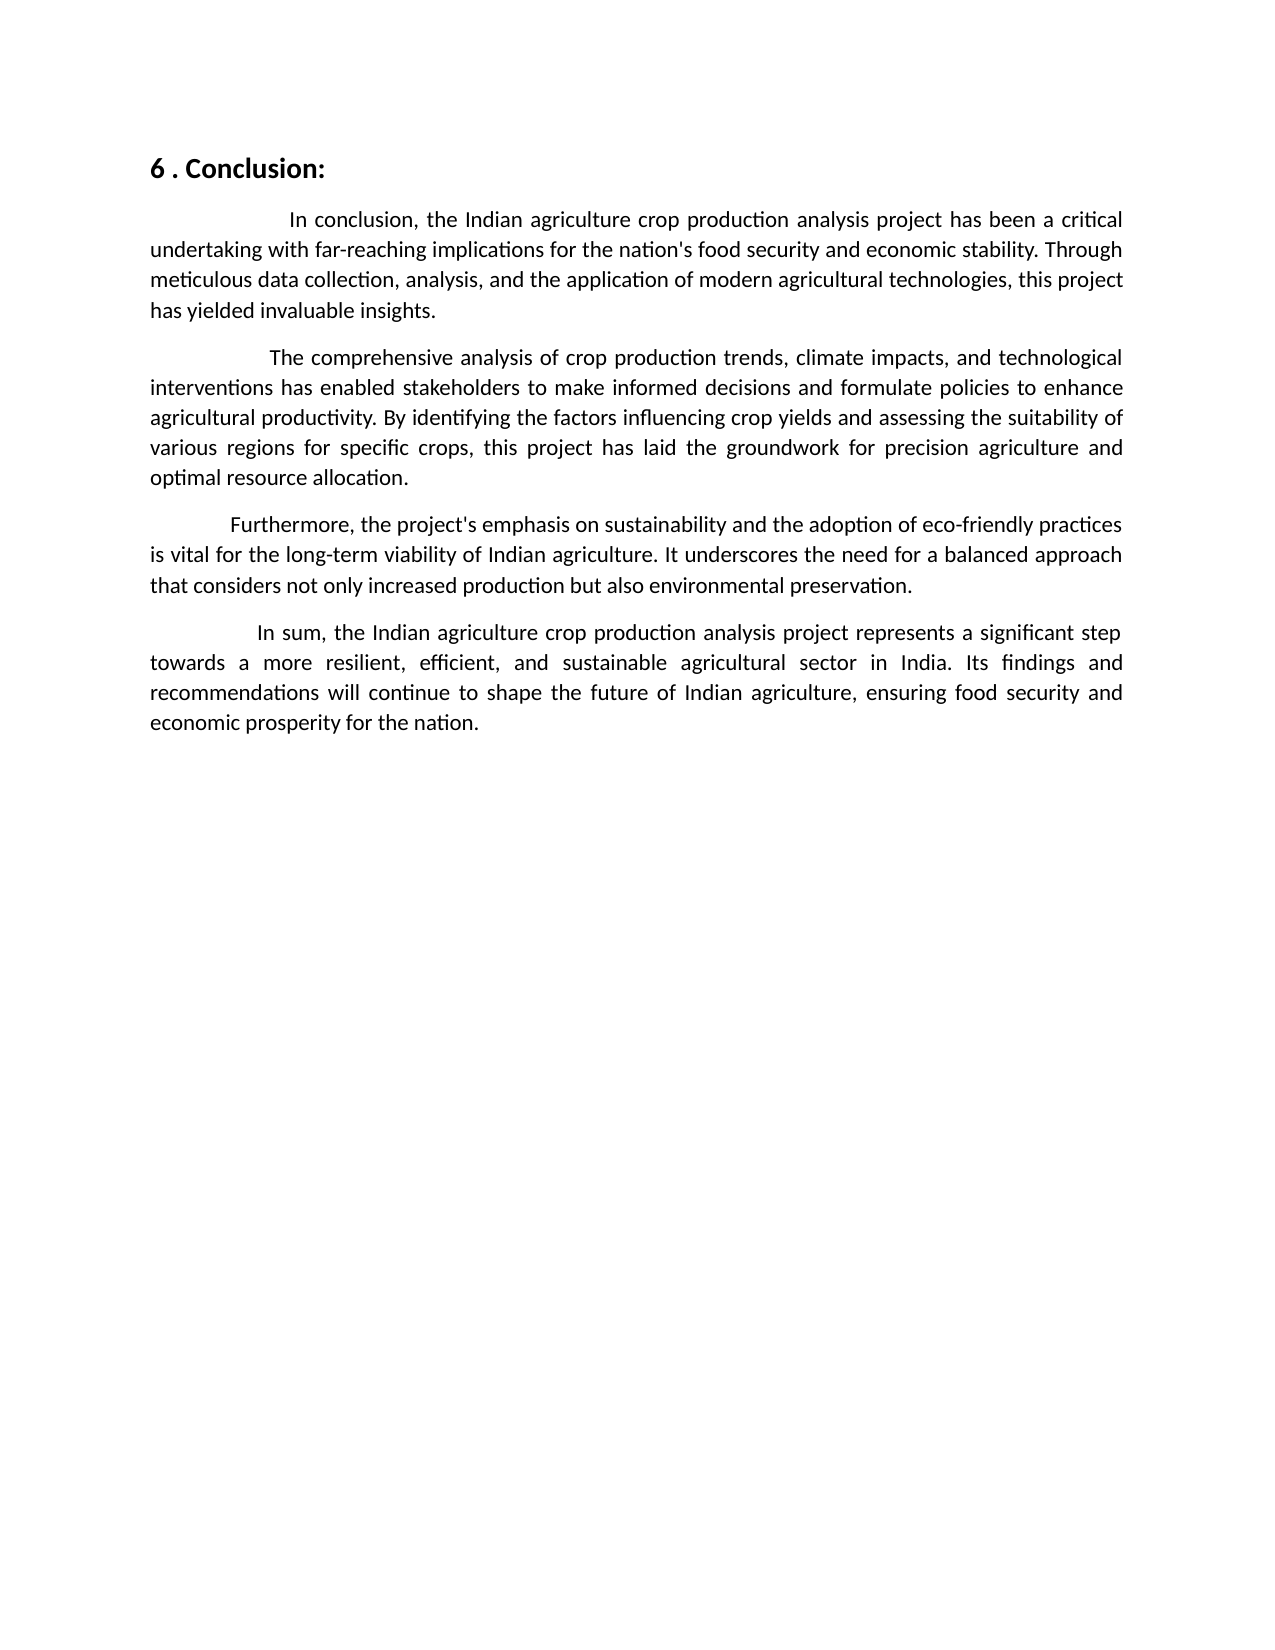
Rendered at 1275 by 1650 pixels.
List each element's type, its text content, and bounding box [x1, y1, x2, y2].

text In conclusion, the Indian agriculture crop production analysis project has been a critical undertaking with far-reaching implications for the nation's food security and economic stability. Through meticulous data collection, analysis, and the application of modern agricultural technologies, this project has yielded invaluable insights. [150, 205, 1125, 324]
text In sum, the Indian agriculture crop production analysis project represents a significant step towards a more resilient, efficient, and sustainable agricultural sector in India. Its findings and recommendations will continue to shape the future of Indian agriculture, ensuring food security and economic prosperity for the nation. [150, 618, 1125, 736]
text 6 . Conclusion: [150, 150, 1125, 186]
text The comprehensive analysis of crop production trends, climate impacts, and technological interventions has enabled stakeholders to make informed decisions and formulate policies to enhance agricultural productivity. By identifying the factors influencing crop yields and assessing the suitability of various regions for specific crops, this project has laid the groundwork for precision agriculture and optimal resource allocation. [150, 343, 1125, 491]
text Furthermore, the project's emphasis on sustainability and the adoption of eco-friendly practices is vital for the long-term viability of Indian agriculture. It underscores the need for a balanced approach that considers not only increased production but also environmental preservation. [150, 510, 1125, 599]
